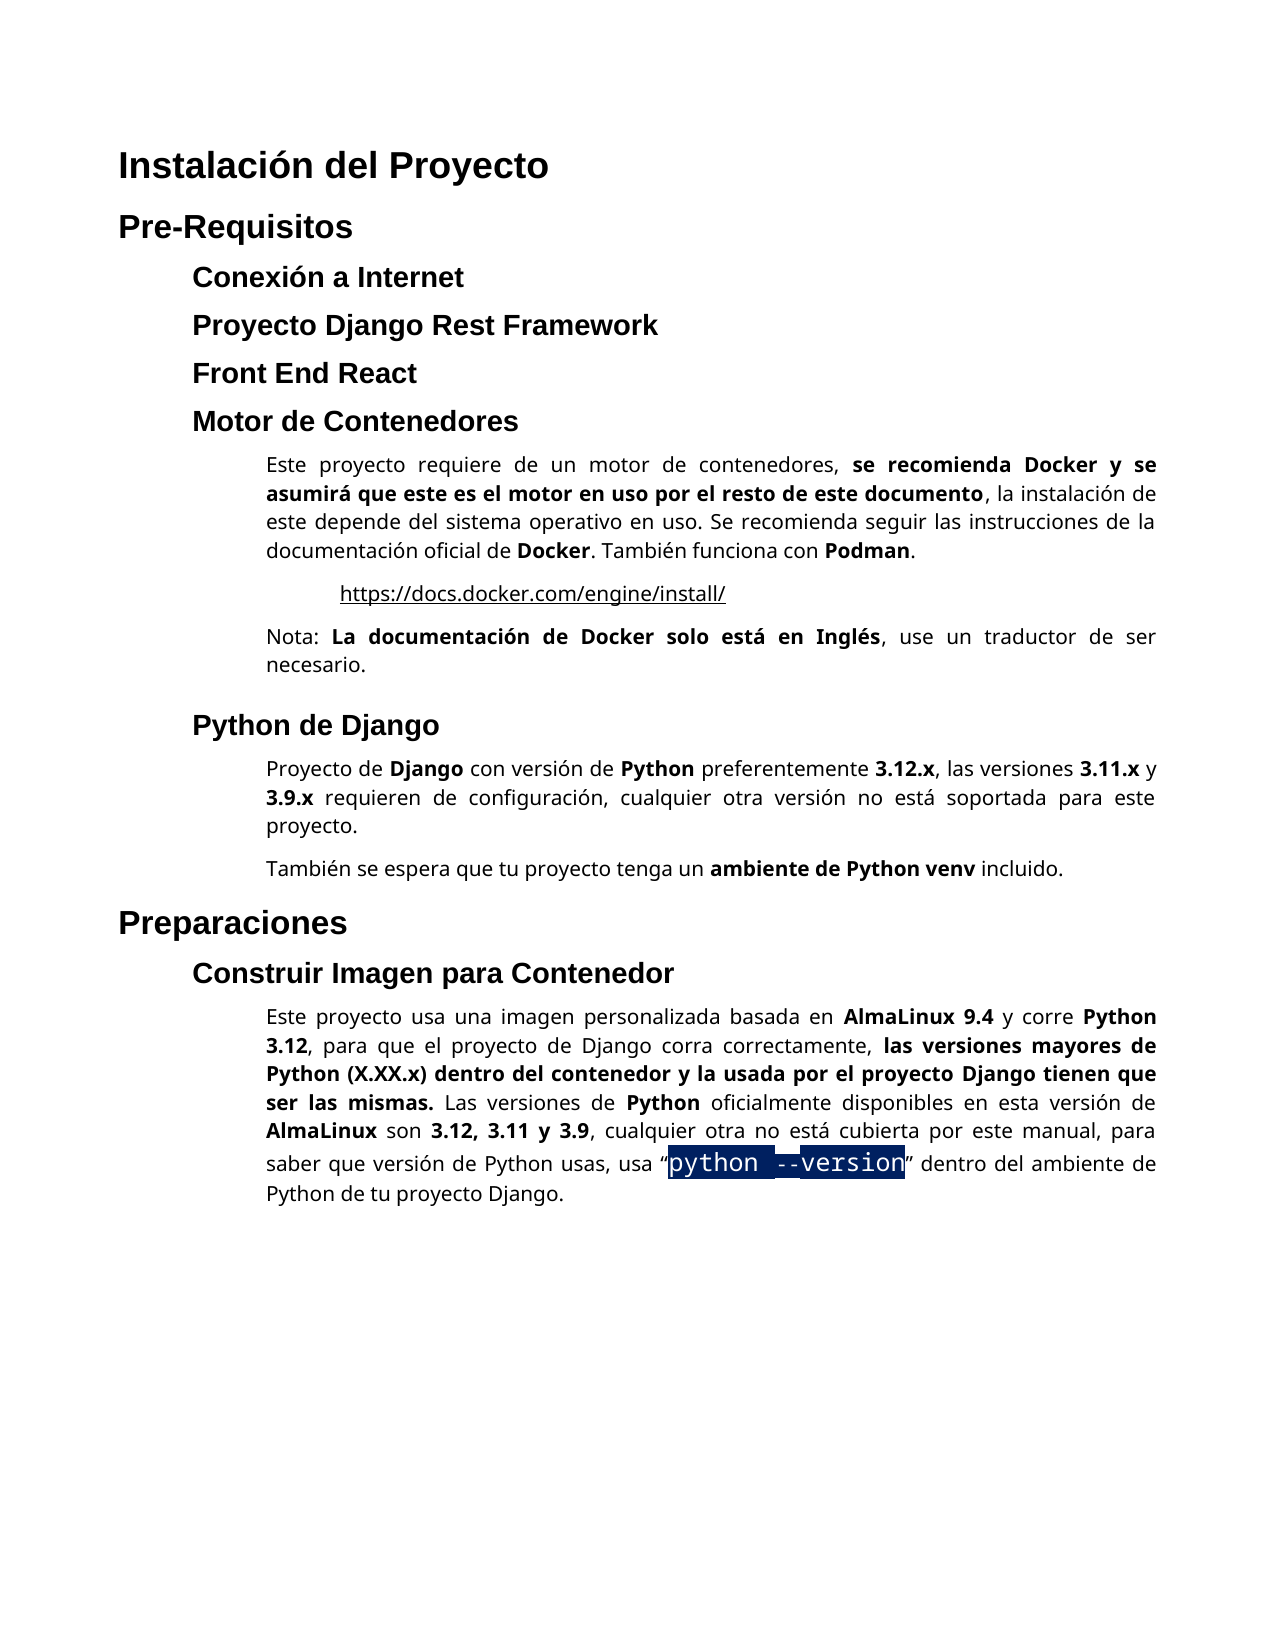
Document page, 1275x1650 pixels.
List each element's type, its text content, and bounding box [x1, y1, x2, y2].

subtitle Proyecto Django Rest Framework [192, 308, 1157, 342]
subtitle Conexión a Internet [192, 260, 1157, 294]
subtitle Preparaciones [118, 903, 1157, 942]
subtitle Construir Imagen para Contenedor [192, 956, 1157, 990]
text Este proyecto requiere de un motor de contenedores, se recomienda Docker y se asumirá que este es el motor en uso por el resto de este documento, la instalación de este depende del sistema operativo en uso. Se recomienda seguir las instrucciones de la documentación oficial de Docker. También funciona con Podman. [266, 451, 1157, 564]
subtitle Pre-Requisitos [118, 207, 1157, 246]
subtitle Python de Django [192, 708, 1157, 742]
text También se espera que tu proyecto tenga un ambiente de Python venv incluido. [266, 854, 1157, 883]
subtitle Instalación del Proyecto [118, 143, 1157, 186]
subtitle Motor de Contenedores [192, 404, 1157, 438]
text https://docs.docker.com/engine/install/ [339, 579, 1157, 607]
text Este proyecto usa una imagen personalizada basada en AlmaLinux 9.4 y corre Python 3.12, para que el proyecto de Django corra correctamente, las versiones mayores de Python (X.XX.x) dentro del contenedor y la usada por el proyecto Django tienen que ser las mismas. Las versiones de Python oficialmente disponibles en esta versión de AlmaLinux son 3.12, 3.11 y 3.9, cualquier otra no está cubierta por este manual, para saber que versión de Python usas, usa “python --version” dentro del ambiente de Python de tu proyecto Django. [266, 1002, 1157, 1207]
text Nota: La documentación de Docker solo está en Inglés, use un traductor de ser necesario. [266, 622, 1157, 679]
subtitle Front End React [192, 356, 1157, 390]
text Proyecto de Django con versión de Python preferentemente 3.12.x, las versiones 3.11.x y 3.9.x requieren de configuración, cualquier otra versión no está soportada para este proyecto. [266, 754, 1157, 839]
